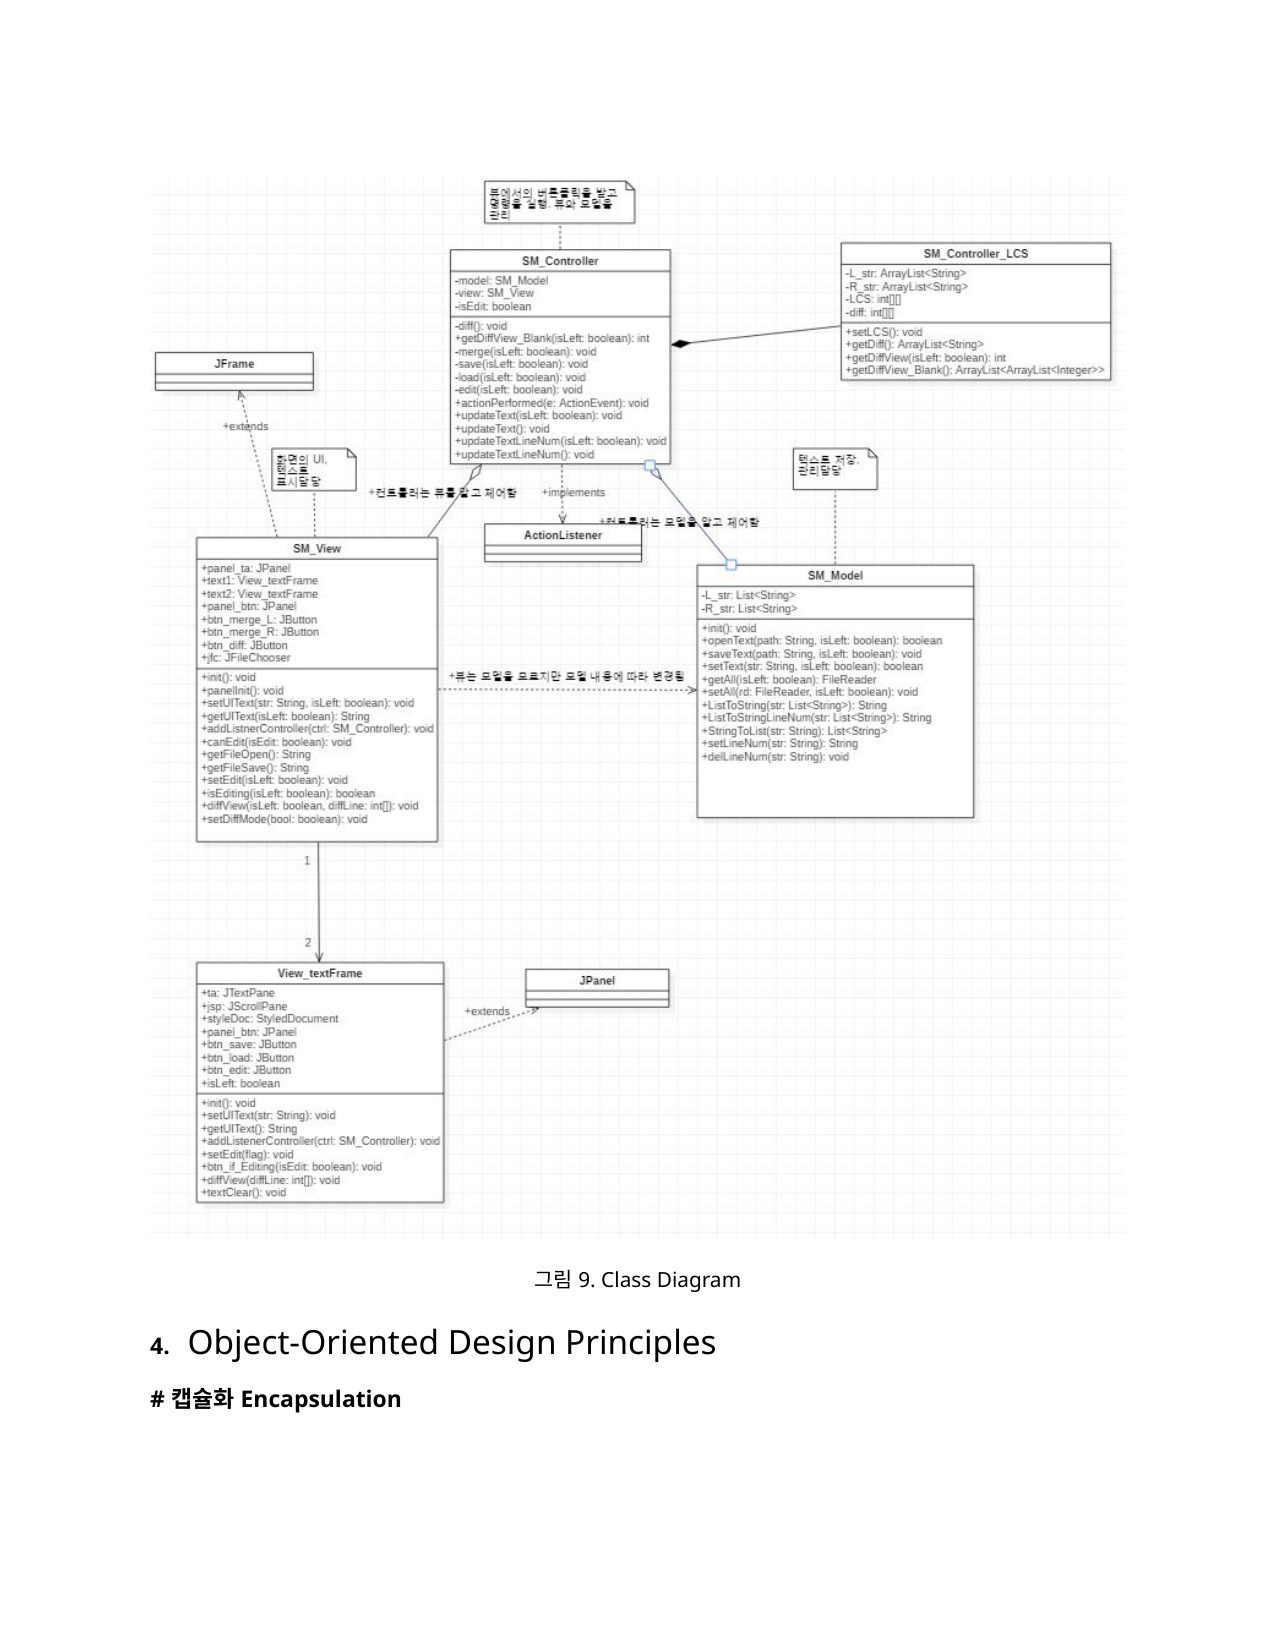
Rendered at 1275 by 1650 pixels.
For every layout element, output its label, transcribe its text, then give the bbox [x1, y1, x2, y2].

list Object-Oriented Design Principles [150, 1318, 1125, 1364]
text # 캡슐화 Encapsulation [150, 1381, 1125, 1414]
text 그림 9. Class Diagram [150, 1263, 1125, 1293]
picture [150, 177, 1125, 1238]
